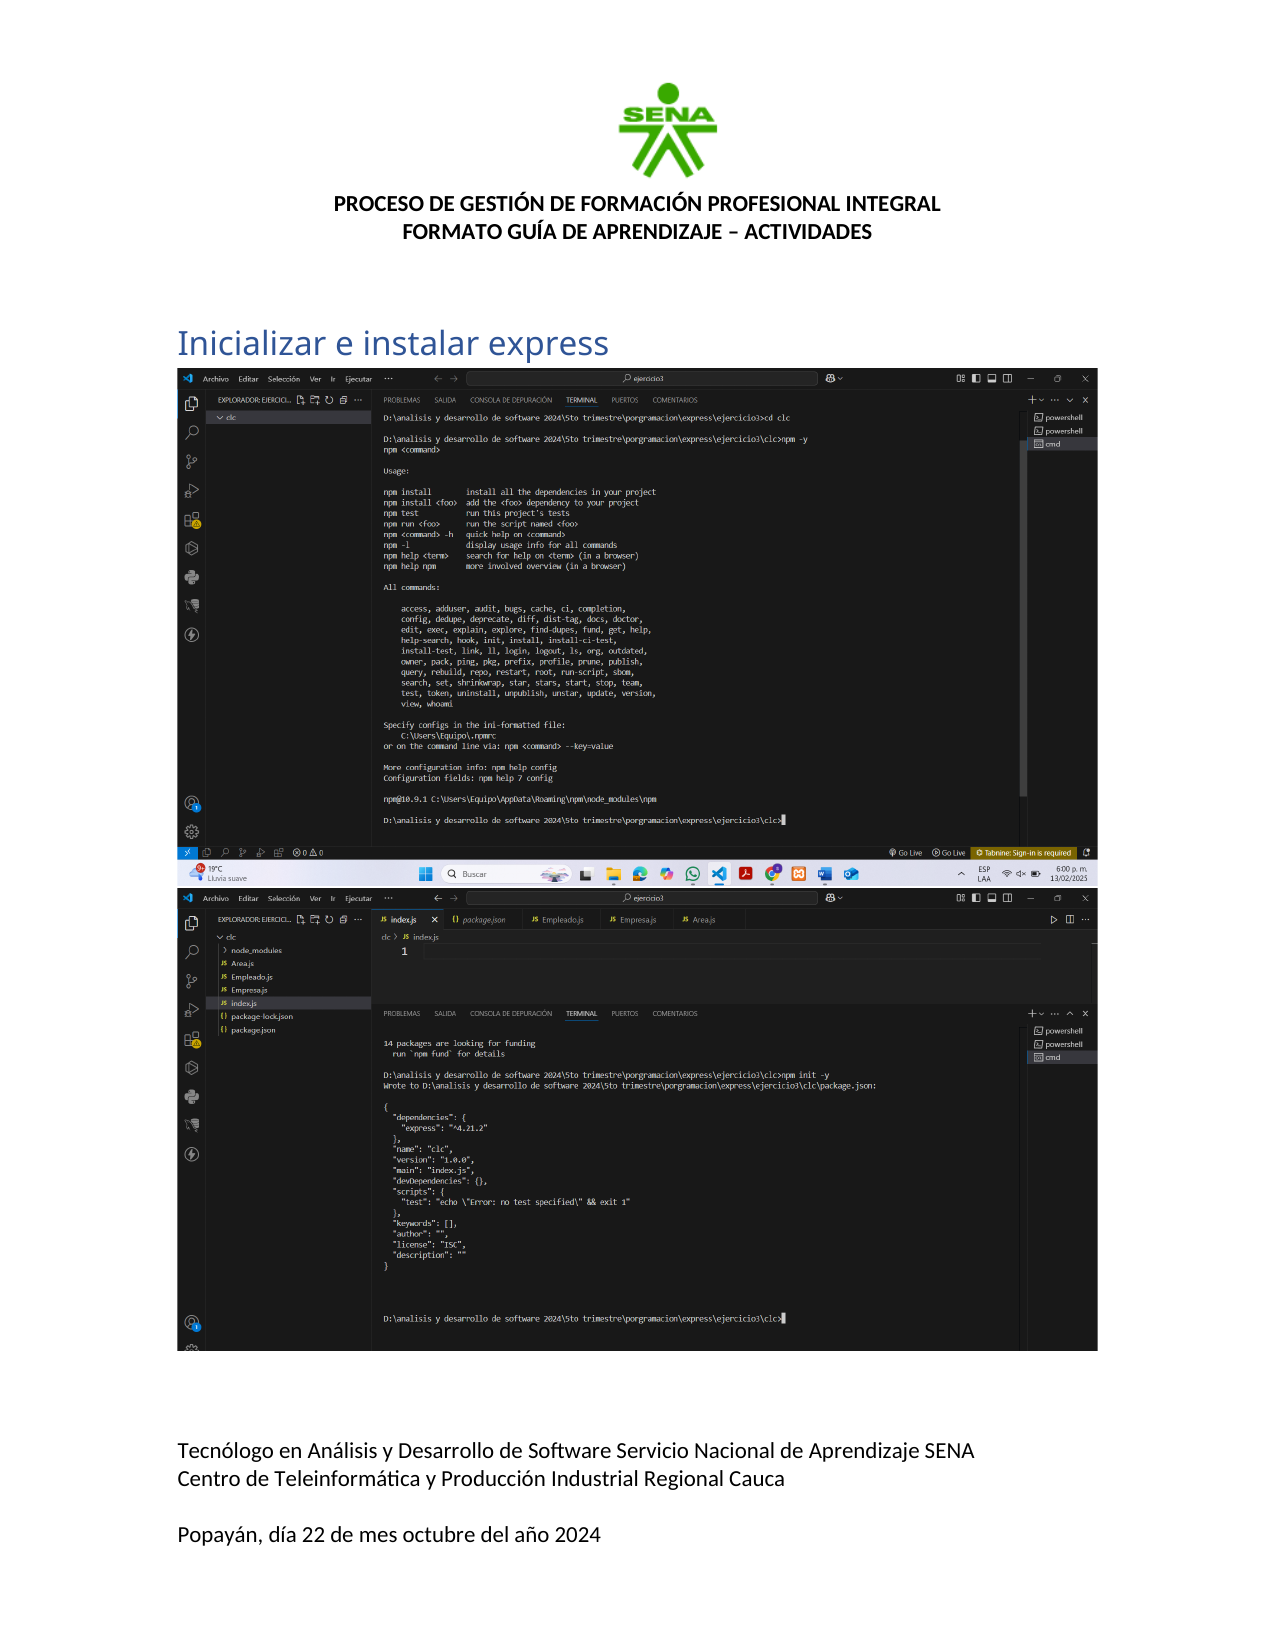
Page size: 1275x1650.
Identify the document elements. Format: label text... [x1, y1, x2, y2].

picture [177, 888, 1098, 1351]
subtitle Inicializar e instalar express [177, 320, 1098, 368]
picture [177, 368, 1098, 886]
